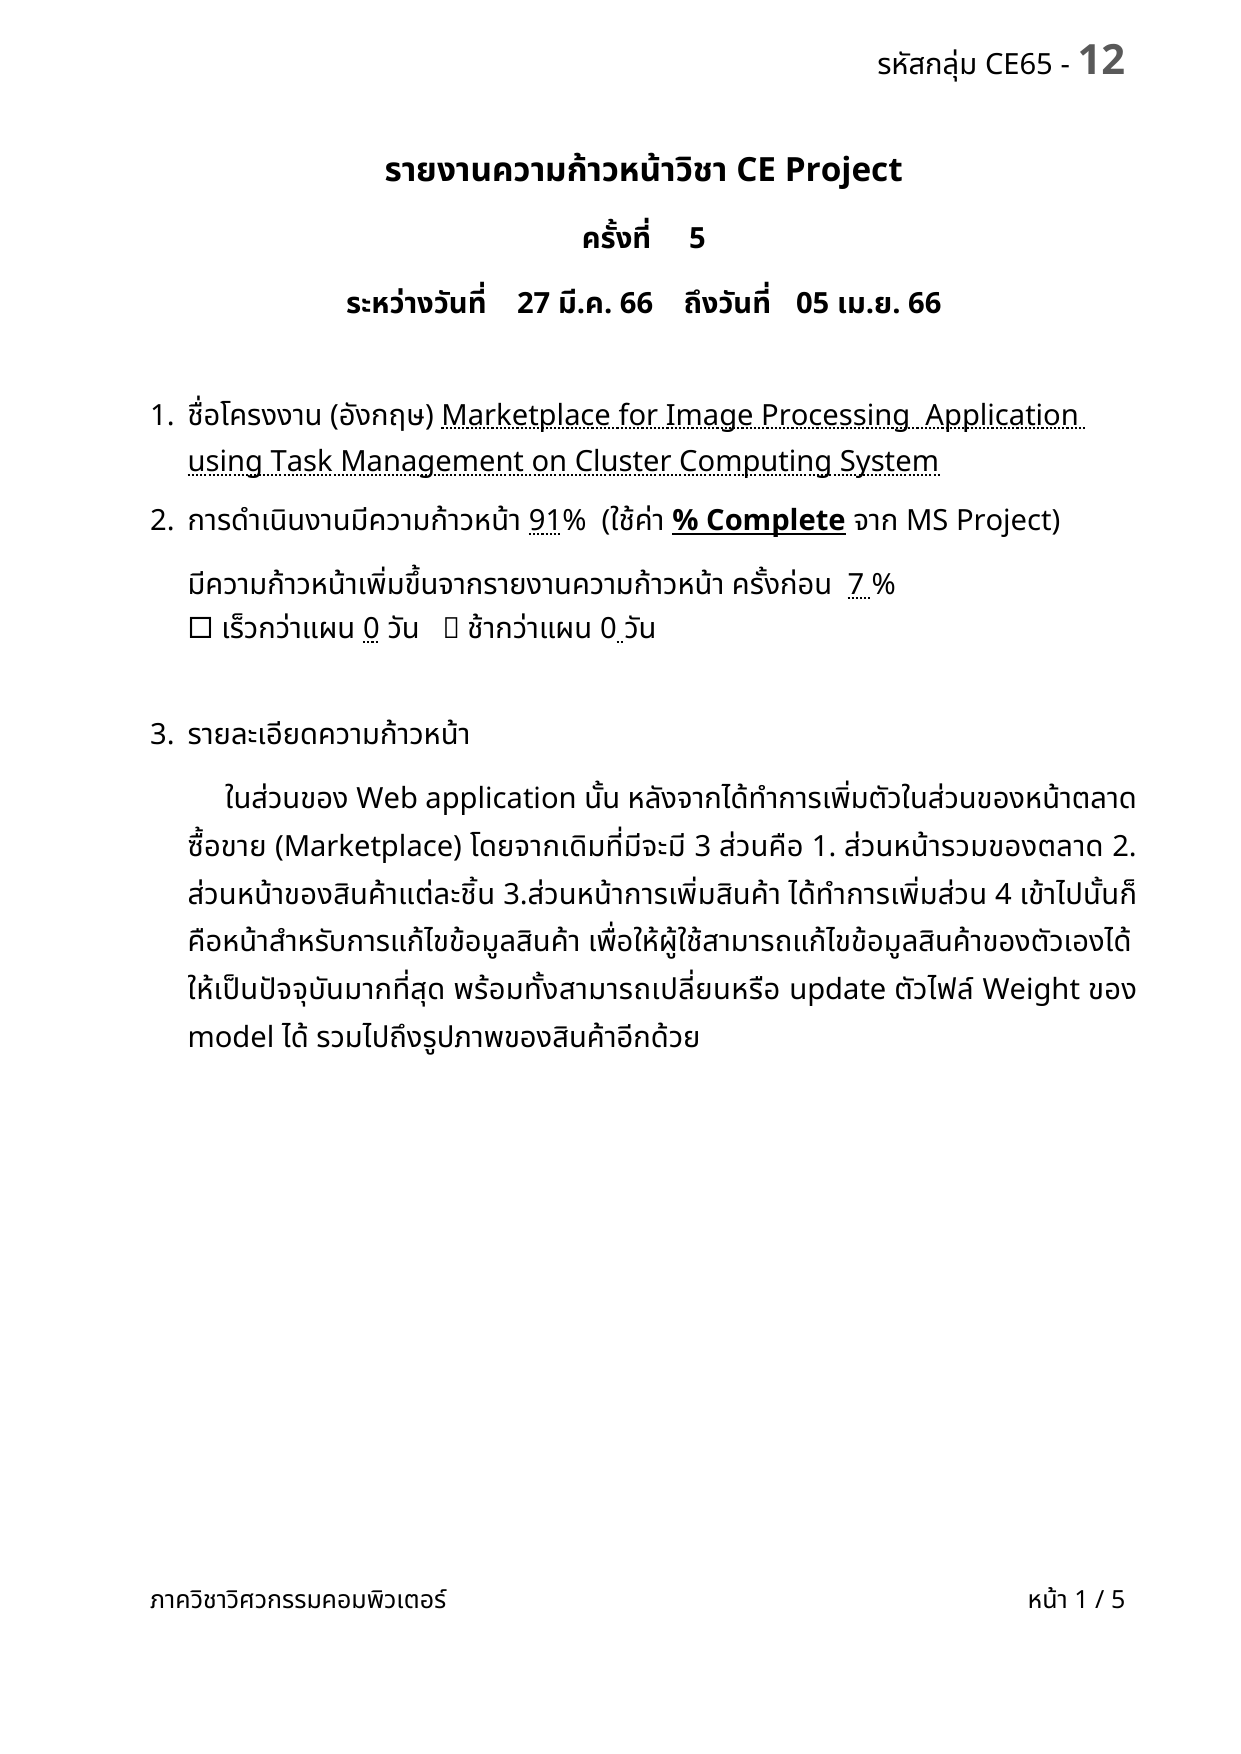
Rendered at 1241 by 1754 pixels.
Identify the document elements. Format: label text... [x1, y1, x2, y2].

text เร็วกว่าแผน 0 วัน ช้ากว่าแผน 0 วัน [187, 608, 1137, 652]
text มีความก้าวหน้าเพิ่มขึ้นจากรายงานความก้าวหน้า ครั้งก่อน 7 % [187, 563, 1137, 608]
list ชื่อโครงงาน (อังกฤษ) Marketplace for Image Processing Application using Task Management on Cluster Computing System [150, 394, 1137, 480]
text ระหว่างวันที่ ถึงวันที่ [150, 282, 1137, 326]
text ครั้งที่ [150, 217, 1137, 262]
subtitle รายละเอียดความก้าวหน้า [150, 713, 1137, 758]
subtitle รายงานความก้าวหน้าวิชา CE Project [150, 146, 1137, 197]
text ในส่วนของ Web application นั้น หลังจากได้ทำการเพิ่มตัวในส่วนของหน้าตลาดซื้อขาย (Marketplace) โดยจากเดิมที่มีจะมี 3 ส่วนคือ 1. ส่วนหน้ารวมของตลาด 2.ส่วนหน้าของสินค้าแต่ละชิ้น 3.ส่วนหน้าการเพิ่มสินค้า ได้ทำการเพิ่มส่วน 4 เข้าไปนั้นก็คือหน้าสำหรับการแก้ไขข้อมูลสินค้า เพื่อให้ผู้ใช้สามารถแก้ไขข้อมูลสินค้าของตัวเองได้ให้เป็นปัจจุบันมากที่สุด พร้อมทั้งสามารถเปลี่ยนหรือ update ตัวไฟล์ Weight ของ model ได้ รวมไปถึงรูปภาพของสินค้าอีกด้วย [187, 778, 1137, 1060]
subtitle การดำเนินงานมีความก้าวหน้า 91% (ใช้ค่า % Complete จาก MS Project) [150, 499, 1137, 543]
